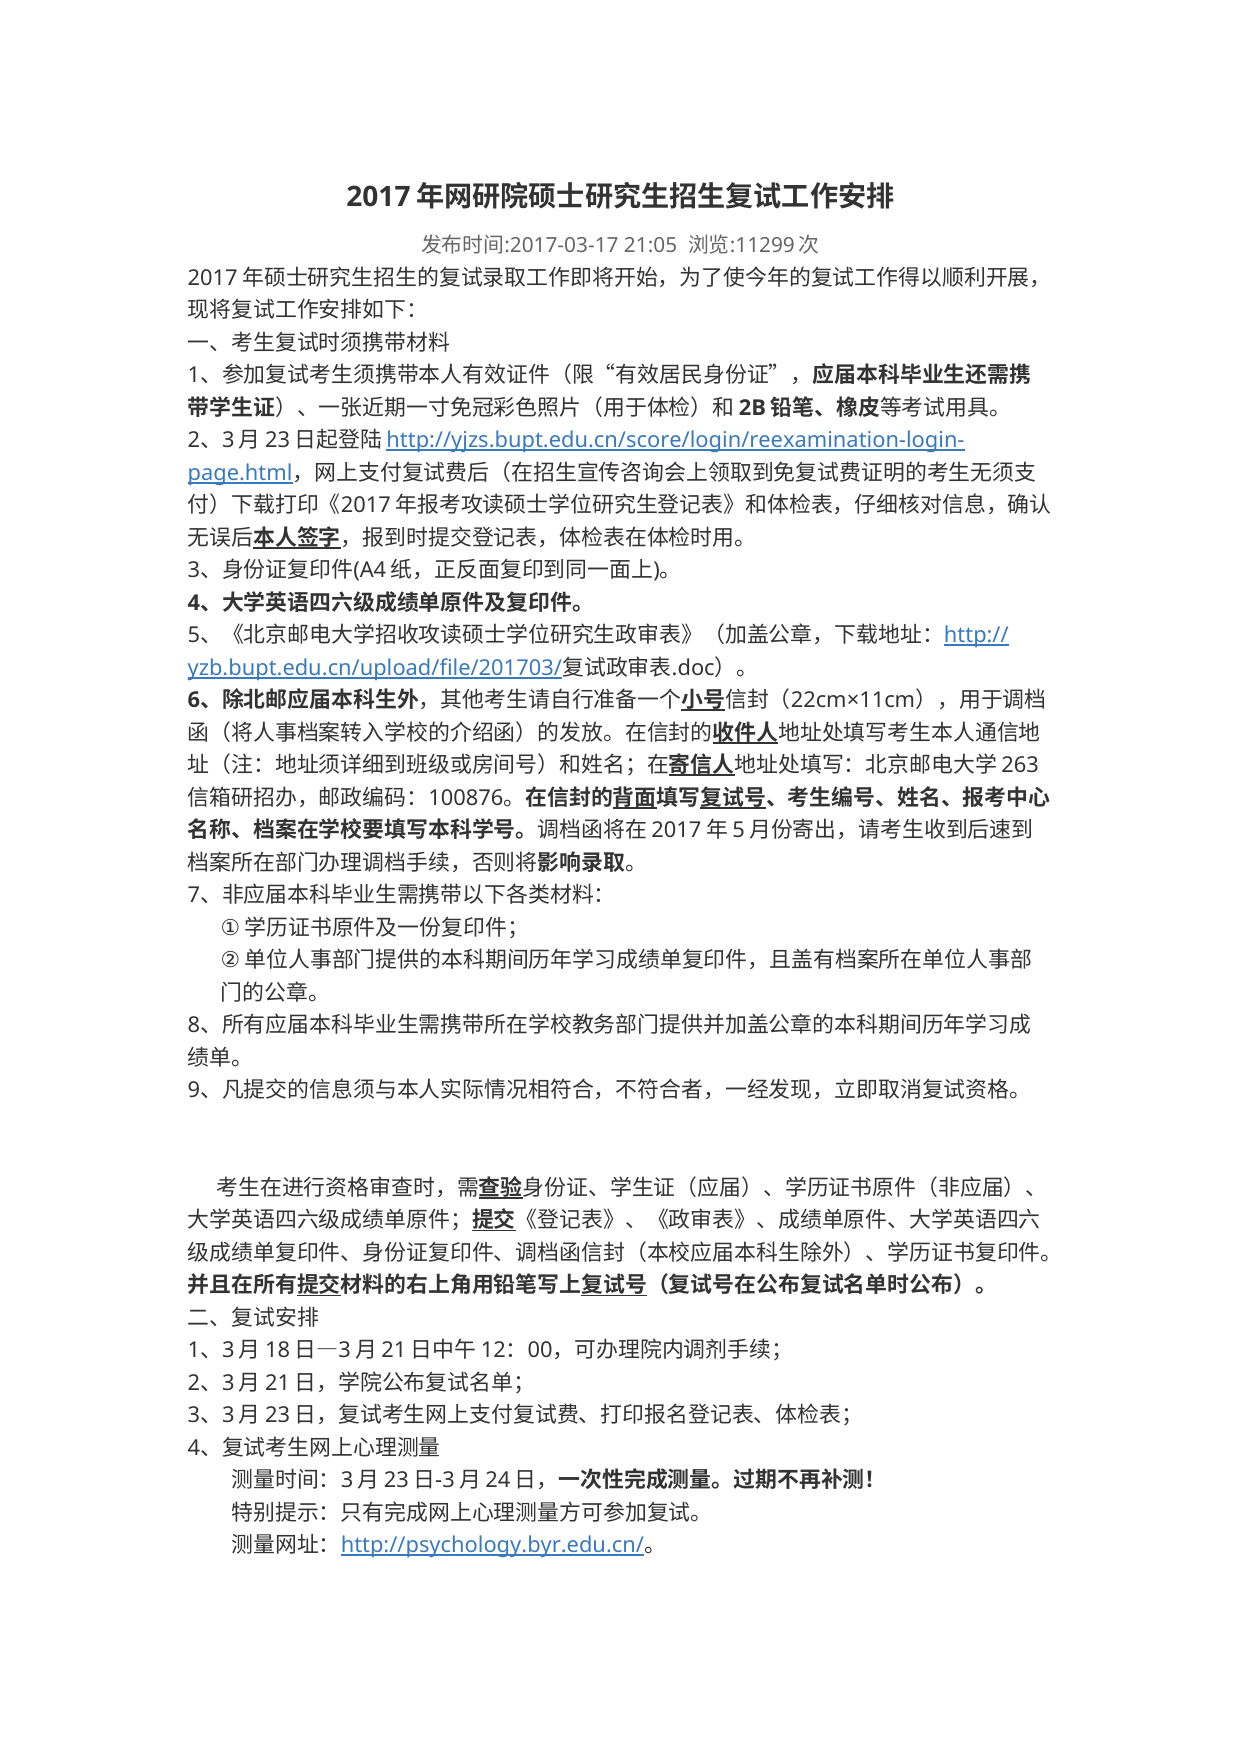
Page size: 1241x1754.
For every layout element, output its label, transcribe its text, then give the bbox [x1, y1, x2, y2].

text 一、考生复试时须携带材料 [187, 324, 1053, 357]
text 6、除北邮应届本科生外，其他考生请自行准备一个小号信封（22cm×11cm），用于调档函（将人事档案转入学校的介绍函）的发放。在信封的收件人地址处填写考生本人通信地址（注：地址须详细到班级或房间号）和姓名；在寄信人地址处填写：北京邮电大学263信箱研招办，邮政编码：100876。在信封的背面填写复试号、考生编号、姓名、报考中心名称、档案在学校要填写本科学号。调档函将在2017年5月份寄出，请考生收到后速到档案所在部门办理调档手续，否则将影响录取。 [187, 682, 1053, 877]
text 1、3月18日—3月21日中午12：00，可办理院内调剂手续； [187, 1332, 1053, 1364]
text 3、3月23日，复试考生网上支付复试费、打印报名登记表、体检表； [187, 1397, 1053, 1429]
text 测量时间：3月23日-3月24日，一次性完成测量。过期不再补测！ [231, 1462, 1053, 1494]
text 5、《北京邮电大学招收攻读硕士学位研究生政审表》（加盖公章，下载地址：http://yzb.bupt.edu.cn/upload/file/201703/复试政审表.doc）。 [187, 617, 1053, 682]
text 特别提示：只有完成网上心理测量方可参加复试。 [231, 1494, 1053, 1527]
text 2、3月21日，学院公布复试名单； [187, 1364, 1053, 1397]
text 1、参加复试考生须携带本人有效证件（限“有效居民身份证”，应届本科毕业生还需携带学生证）、一张近期一寸免冠彩色照片（用于体检）和2B铅笔、橡皮等考试用具。 [187, 357, 1053, 422]
text 4、大学英语四六级成绩单原件及复印件。 [187, 584, 1053, 617]
text ①学历证书原件及一份复印件； [220, 909, 1053, 942]
text 2、3月23日起登陆http://yjzs.bupt.edu.cn/score/login/reexamination-login-page.html，网上支付复试费后（在招生宣传咨询会上领取到免复试费证明的考生无须支付）下载打印《2017年报考攻读硕士学位研究生登记表》和体检表，仔细核对信息，确认无误后本人签字，报到时提交登记表，体检表在体检时用。 [187, 422, 1053, 552]
text 2017年硕士研究生招生的复试录取工作即将开始，为了使今年的复试工作得以顺利开展，现将复试工作安排如下： [187, 259, 1053, 324]
text 3、身份证复印件(A4纸，正反面复印到同一面上)。 [187, 552, 1053, 584]
text 4、复试考生网上心理测量 [187, 1429, 1053, 1462]
text 8、所有应届本科毕业生需携带所在学校教务部门提供并加盖公章的本科期间历年学习成绩单。 [187, 1007, 1053, 1072]
text 二、复试安排 [187, 1299, 1053, 1332]
text 7、非应届本科毕业生需携带以下各类材料： [187, 877, 1053, 909]
text ②单位人事部门提供的本科期间历年学习成绩单复印件，且盖有档案所在单位人事部门的公章。 [220, 942, 1053, 1007]
text 考生在进行资格审查时，需查验身份证、学生证（应届）、学历证书原件（非应届）、大学英语四六级成绩单原件；提交《登记表》、《政审表》、成绩单原件、大学英语四六级成绩单复印件、身份证复印件、调档函信封（本校应届本科生除外）、学历证书复印件。并且在所有提交材料的右上角用铅笔写上复试号（复试号在公布复试名单时公布）。 [187, 1169, 1053, 1299]
text 9、凡提交的信息须与本人实际情况相符合，不符合者，一经发现，立即取消复试资格。 [187, 1072, 1053, 1104]
text 测量网址：http://psychology.byr.edu.cn/。 [231, 1527, 1053, 1559]
text 2017年网研院硕士研究生招生复试工作安排 [187, 162, 1053, 227]
text 发布时间:2017-03-17 21:05 浏览:11299次 [187, 227, 1053, 259]
